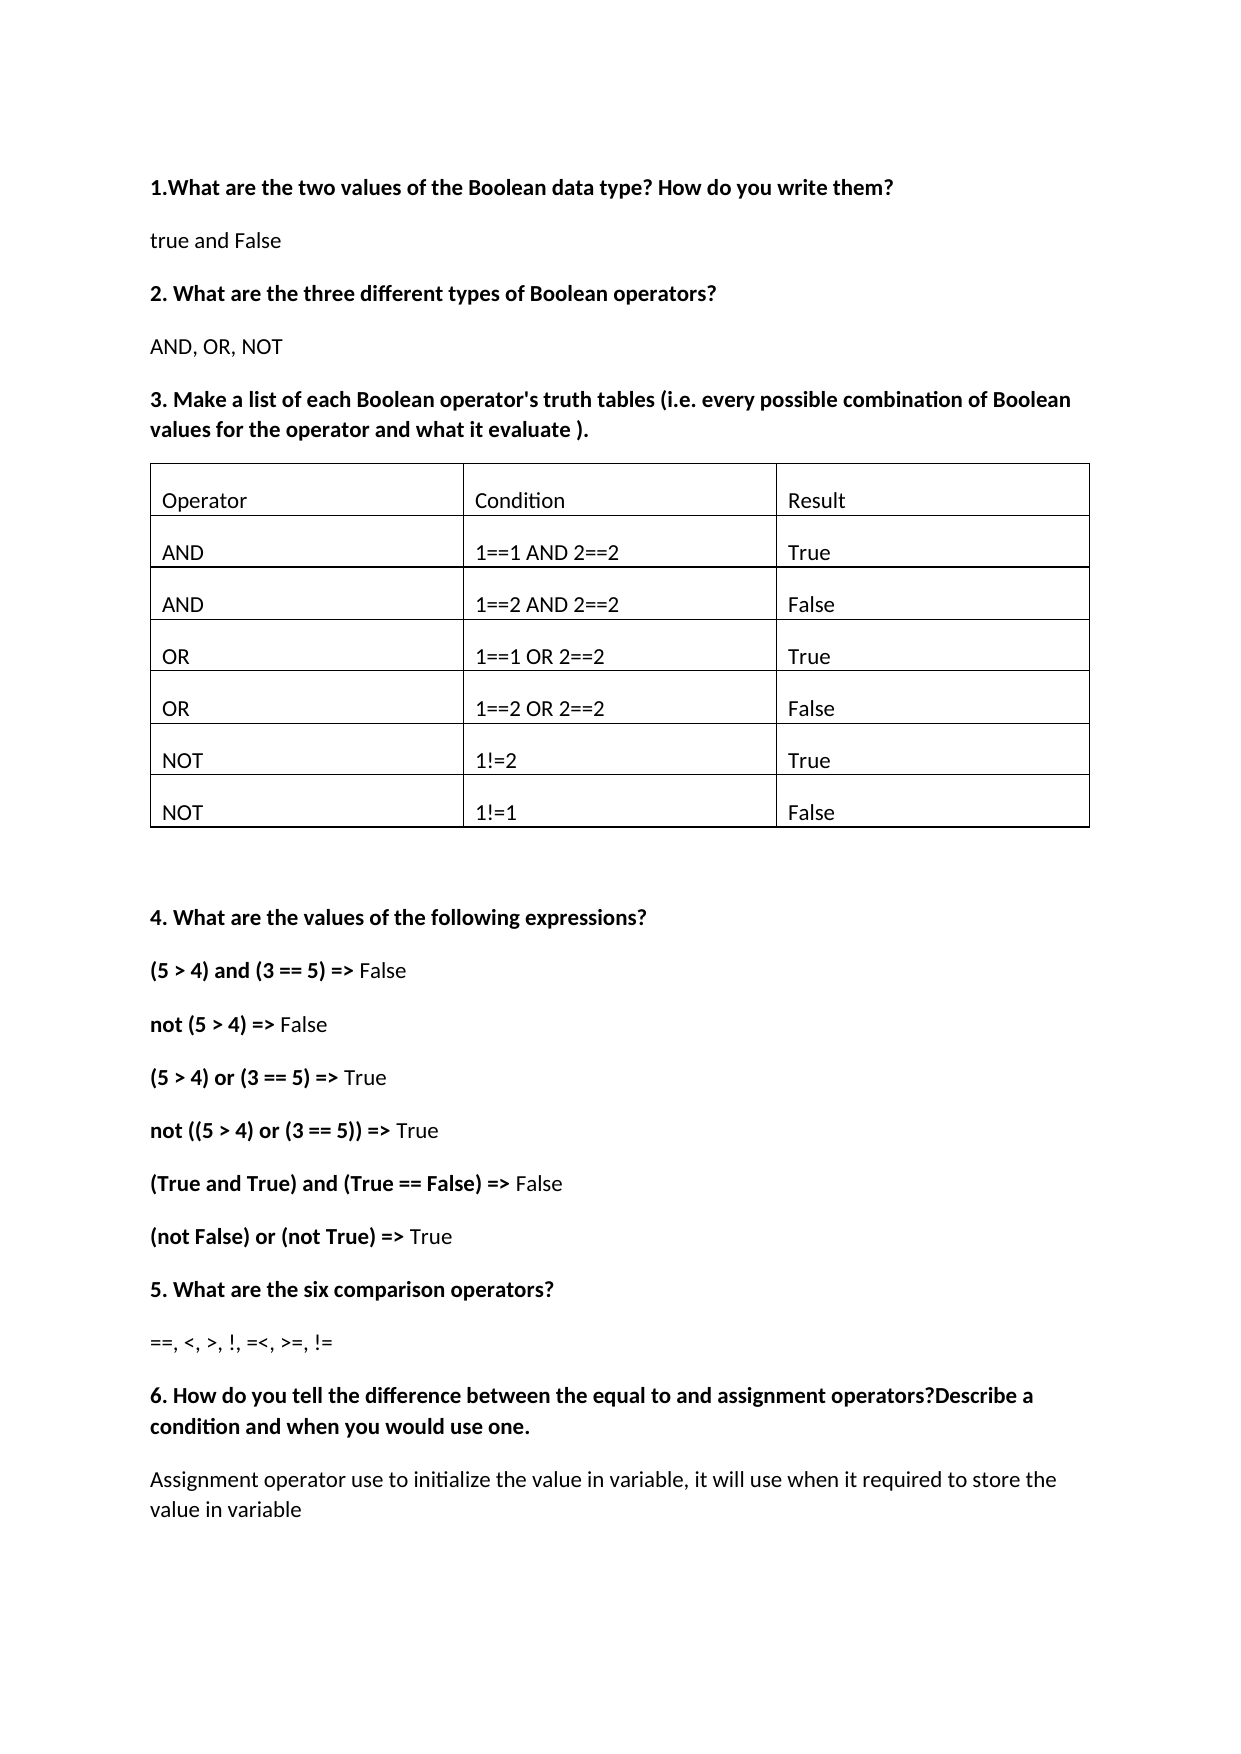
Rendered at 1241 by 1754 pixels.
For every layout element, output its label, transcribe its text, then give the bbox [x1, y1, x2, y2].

table_cell NOT [151, 724, 463, 774]
text (not False) or (not True) => True [150, 1222, 1090, 1250]
text Assignment operator use to initialize the value in variable, it will use when it required to store the value in variable [150, 1465, 1090, 1523]
table_cell False [777, 671, 1089, 722]
text (5 > 4) and (3 == 5) => False [150, 957, 1090, 984]
table_cell 1!=2 [464, 724, 776, 774]
text not ((5 > 4) or (3 == 5)) => True [150, 1116, 1090, 1144]
table_header Condition [464, 464, 776, 514]
text ==, <, >, !, =<, >=, != [150, 1328, 1090, 1356]
text 4. What are the values of the following expressions? [150, 903, 1090, 931]
text true and False [150, 226, 1090, 254]
text AND, OR, NOT [150, 332, 1090, 360]
table_cell AND [151, 568, 463, 618]
text 6. How do you tell the difference between the equal to and assignment operators?Describe a condition and when you would use one. [150, 1382, 1090, 1440]
text 5. What are the six comparison operators? [150, 1275, 1090, 1303]
text (True and True) and (True == False) => False [150, 1169, 1090, 1197]
table_header Result [777, 464, 1089, 514]
table_cell True [777, 516, 1089, 566]
text 2. What are the three different types of Boolean operators? [150, 279, 1090, 307]
table_cell 1==1 OR 2==2 [464, 620, 776, 670]
table_cell 1==1 AND 2==2 [464, 516, 776, 566]
table_header Operator [151, 464, 463, 514]
text (5 > 4) or (3 == 5) => True [150, 1063, 1090, 1091]
table_cell 1==2 AND 2==2 [464, 568, 776, 618]
table_cell 1==2 OR 2==2 [464, 671, 776, 722]
text 1.What are the two values of the Boolean data type? How do you write them? [150, 173, 1090, 201]
table_cell False [777, 568, 1089, 618]
table_cell True [777, 620, 1089, 670]
table_cell OR [151, 620, 463, 670]
table_cell AND [151, 516, 463, 566]
table_cell OR [151, 671, 463, 722]
table_cell 1!=1 [464, 775, 776, 826]
table_cell True [777, 724, 1089, 774]
table_cell False [777, 775, 1089, 826]
text not (5 > 4) => False [150, 1010, 1090, 1038]
text 3. Make a list of each Boolean operator's truth tables (i.e. every possible combination of Boolean values for the operator and what it evaluate ). [150, 385, 1090, 444]
table_cell NOT [151, 775, 463, 826]
